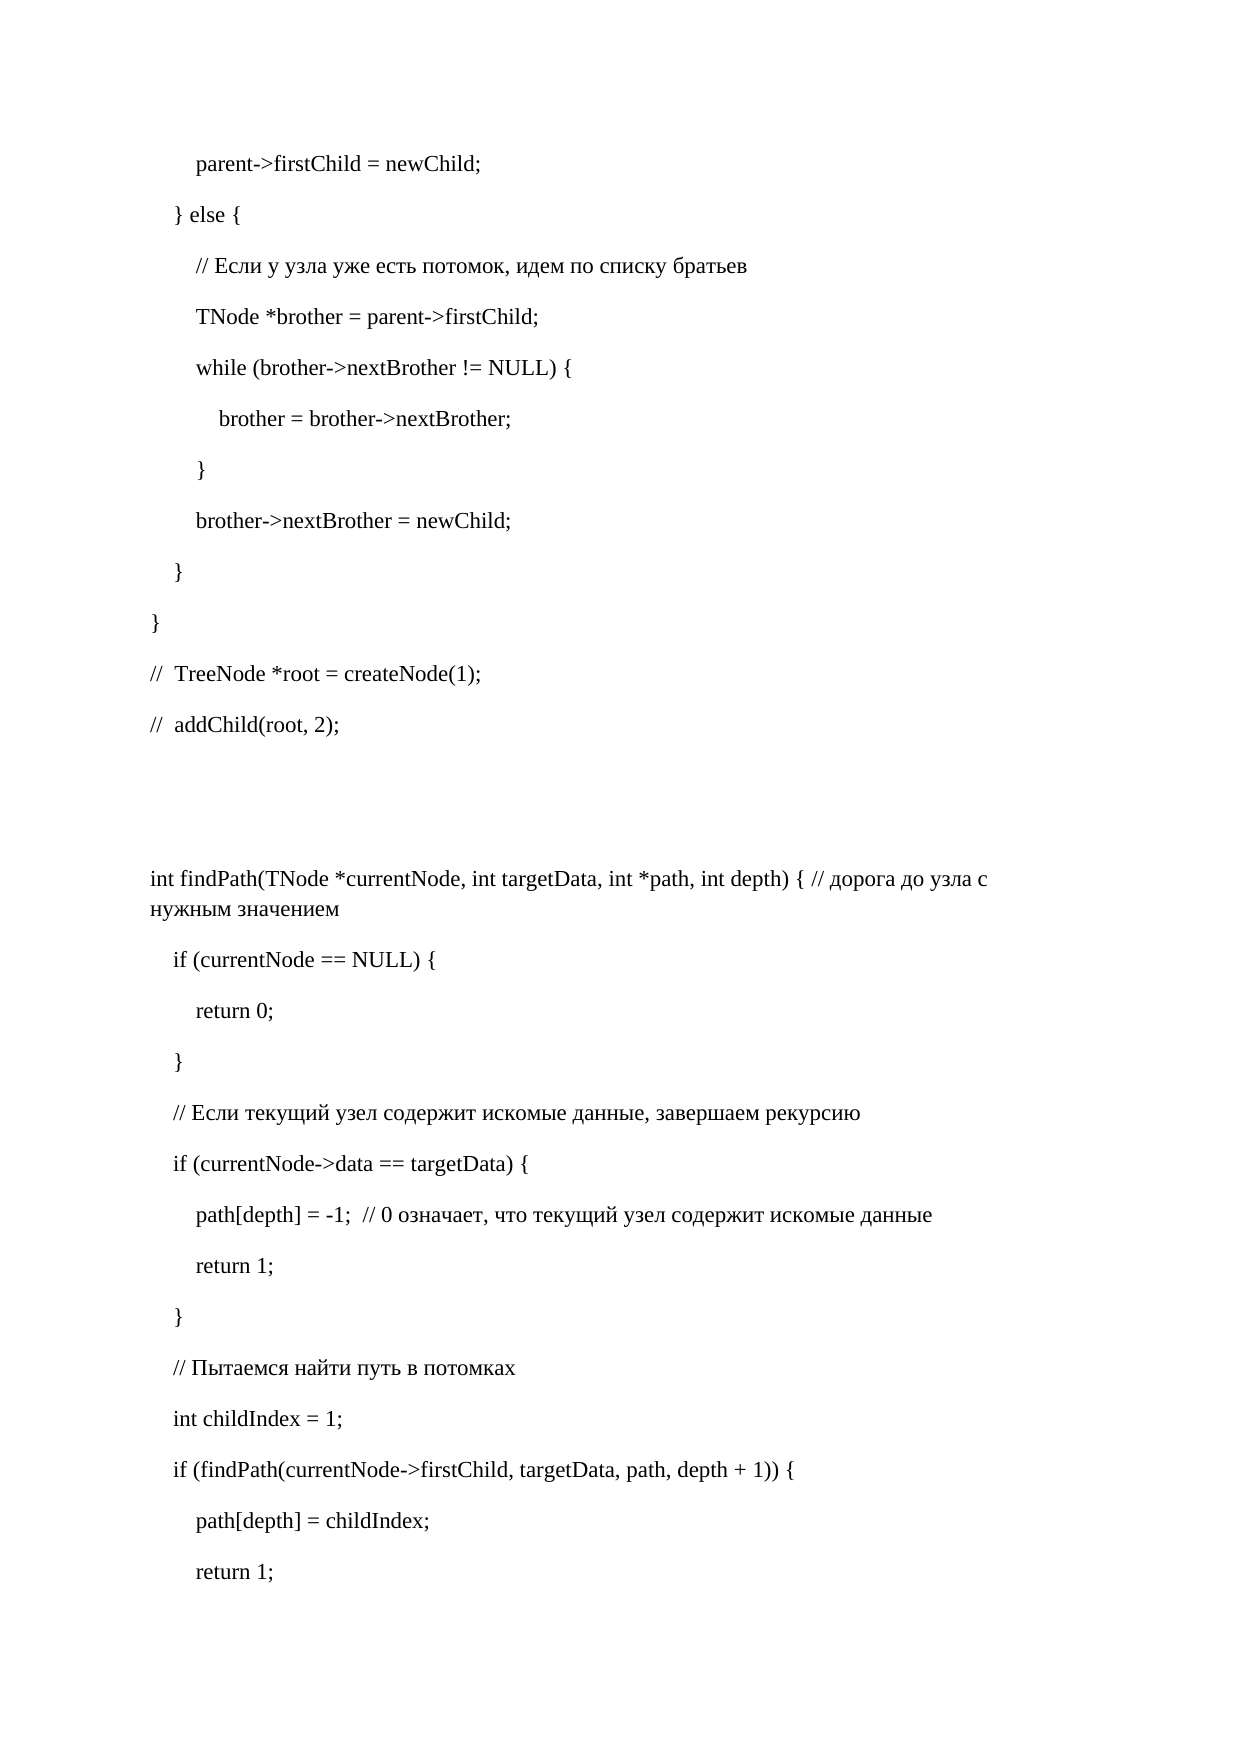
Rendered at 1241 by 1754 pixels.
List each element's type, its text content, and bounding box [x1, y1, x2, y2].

text if (currentNode->data == targetData) { [150, 1150, 1072, 1176]
text // TreeNode *root = createNode(1); [150, 660, 1072, 687]
text path[depth] = childIndex; [150, 1507, 1072, 1534]
text // addChild(root, 2); [150, 711, 1072, 738]
text if (currentNode == NULL) { [150, 946, 1072, 972]
text } [150, 609, 1072, 636]
text // Если текущий узел содержит искомые данные, завершаем рекурсию [150, 1099, 1072, 1125]
text } [150, 1048, 1072, 1074]
text path[depth] = -1; // 0 означает, что текущий узел содержит искомые данные [150, 1201, 1072, 1227]
text brother->nextBrother = newChild; [150, 507, 1072, 534]
text int childIndex = 1; [150, 1405, 1072, 1432]
text } [150, 1303, 1072, 1329]
text parent->firstChild = newChild; [150, 150, 1072, 176]
text TNode *brother = parent->firstChild; [150, 303, 1072, 329]
text // Пытаемся найти путь в потомках [150, 1354, 1072, 1381]
text } [150, 456, 1072, 483]
text brother = brother->nextBrother; [150, 405, 1072, 432]
text } [150, 558, 1072, 585]
text // Если у узла уже есть потомок, идем по списку братьев [150, 252, 1072, 278]
text return 1; [150, 1252, 1072, 1278]
text if (findPath(currentNode->firstChild, targetData, path, depth + 1)) { [150, 1456, 1072, 1483]
text return 0; [150, 997, 1072, 1023]
text int findPath(TNode *currentNode, int targetData, int *path, int depth) { // дорога до узла с нужным значением [150, 864, 1072, 921]
text return 1; [150, 1558, 1072, 1585]
text } else { [150, 201, 1072, 227]
text while (brother->nextBrother != NULL) { [150, 354, 1072, 381]
